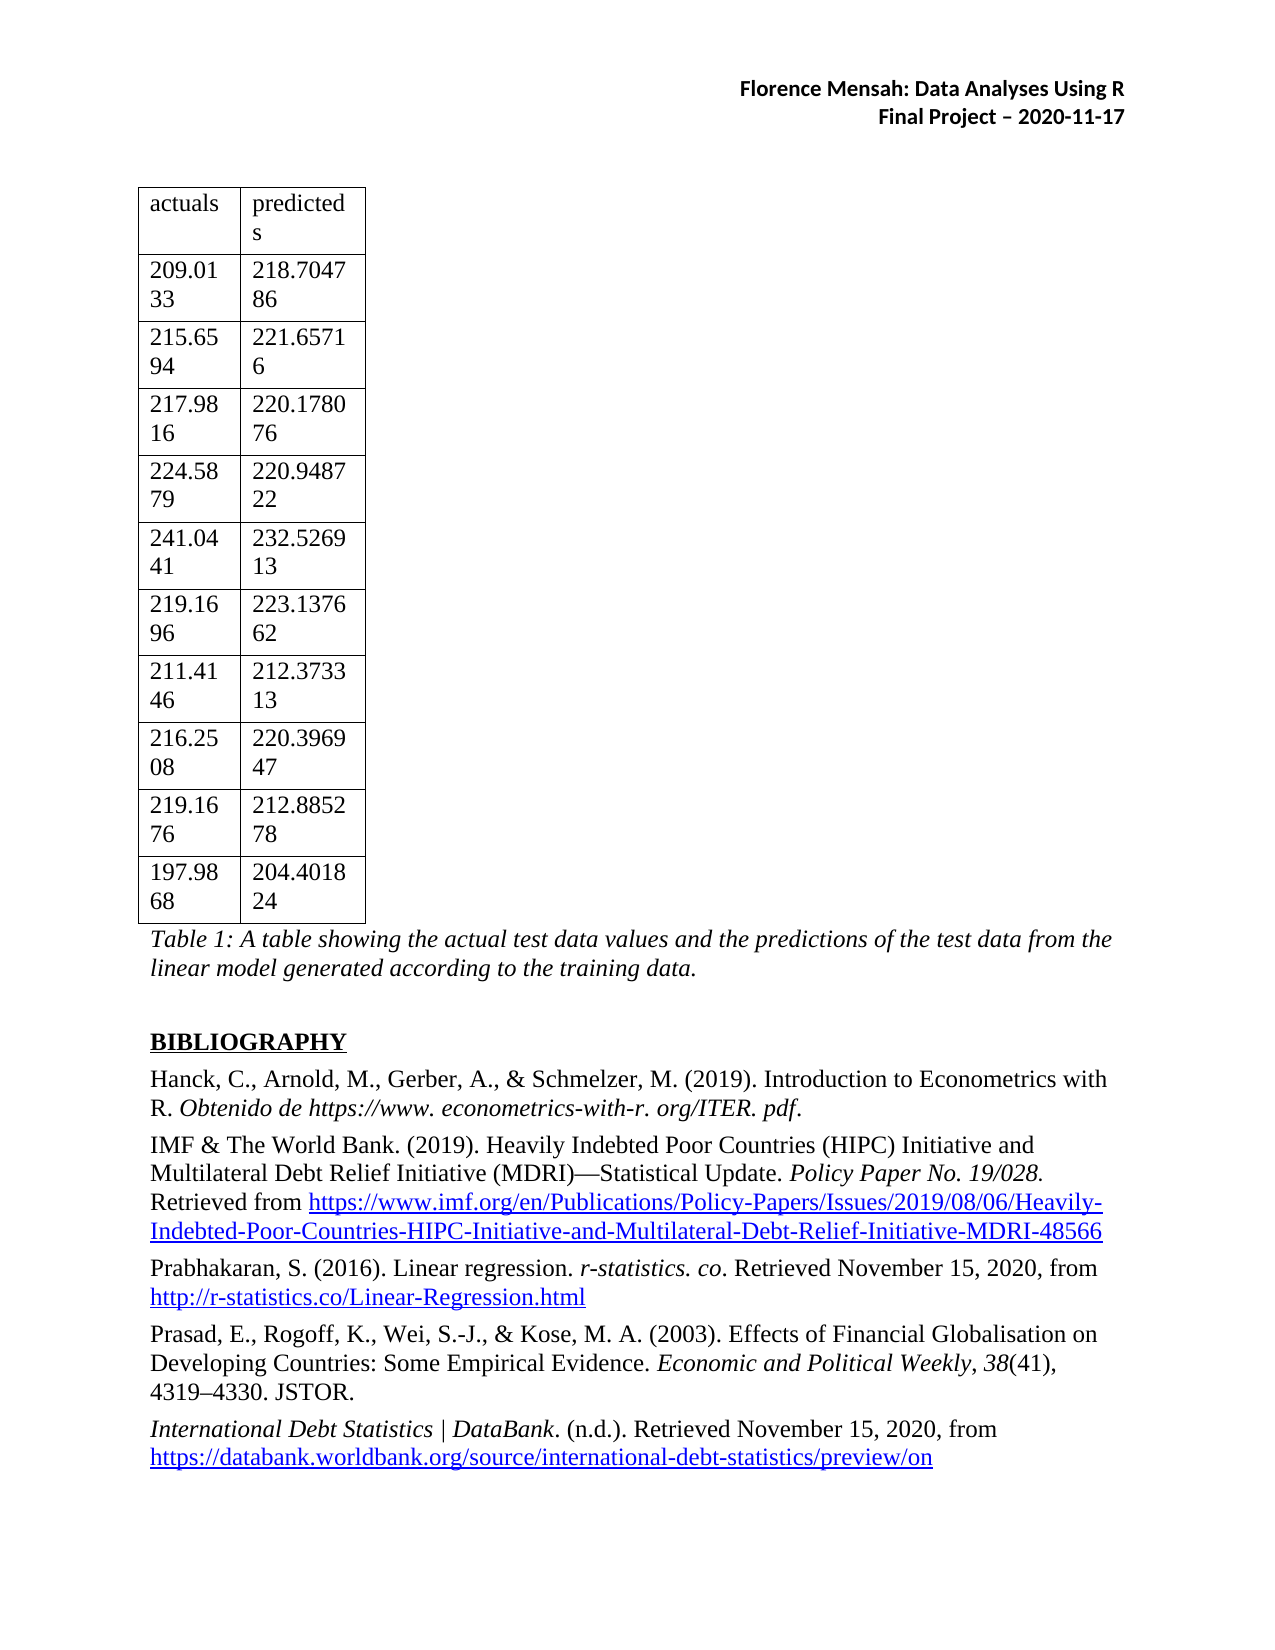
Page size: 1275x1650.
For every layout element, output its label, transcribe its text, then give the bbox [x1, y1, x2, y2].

table_cell 224.5879 [139, 456, 240, 522]
table_cell 204.401824 [241, 857, 365, 923]
table_cell 220.178076 [241, 389, 365, 455]
text Hanck, C., Arnold, M., Gerber, A., & Schmelzer, M. (2019). Introduction to Econometrics with R. Obtenido de https://www. econometrics-with-r. org/ITER. pdf. [150, 1064, 1125, 1121]
text International Debt Statistics | DataBank. (n.d.). Retrieved November 15, 2020, from https://databank.worldbank.org/source/international-debt-statistics/preview/on [150, 1414, 1125, 1471]
table_cell 232.526913 [241, 523, 365, 588]
table_cell 220.396947 [241, 723, 365, 789]
text IMF & The World Bank. (2019). Heavily Indebted Poor Countries (HIPC) Initiative and Multilateral Debt Relief Initiative (MDRI)—Statistical Update. Policy Paper No. 19/028. Retrieved from https://www.imf.org/en/Publications/Policy-Papers/Issues/2019/08/06/Heavily-Indebted-Poor-Countries-HIPC-Initiative-and-Multilateral-Debt-Relief-Initiative-MDRI-48566 [150, 1130, 1125, 1245]
text Table 1: A table showing the actual test data values and the predictions of the test data from the linear model generated according to the training data. [150, 187, 1125, 981]
table_cell 220.948722 [241, 456, 365, 522]
table_cell 212.885278 [241, 790, 365, 856]
table_cell 241.0441 [139, 523, 240, 588]
table_cell 209.0133 [139, 255, 240, 321]
table_cell 216.2508 [139, 723, 240, 789]
text Prasad, E., Rogoff, K., Wei, S.-J., & Kose, M. A. (2003). Effects of Financial Globalisation on Developing Countries: Some Empirical Evidence. Economic and Political Weekly, 38(41), 4319–4330. JSTOR. [150, 1319, 1125, 1405]
table_cell 223.137662 [241, 590, 365, 655]
table_cell 212.373313 [241, 656, 365, 722]
text Prabhakaran, S. (2016). Linear regression. r-statistics. co. Retrieved November 15, 2020, from http://r-statistics.co/Linear-Regression.html [150, 1253, 1125, 1311]
table_cell 219.1676 [139, 790, 240, 856]
table_cell 211.4146 [139, 656, 240, 722]
table_header actuals [139, 188, 240, 254]
table_header predicteds [241, 188, 365, 254]
table_cell 219.1696 [139, 590, 240, 655]
table_cell 215.6594 [139, 322, 240, 388]
table_cell 197.9868 [139, 857, 240, 923]
table_cell 221.65716 [241, 322, 365, 388]
table_cell 217.9816 [139, 389, 240, 455]
text BIBLIOGRAPHY [150, 1027, 1125, 1056]
table_cell 218.704786 [241, 255, 365, 321]
